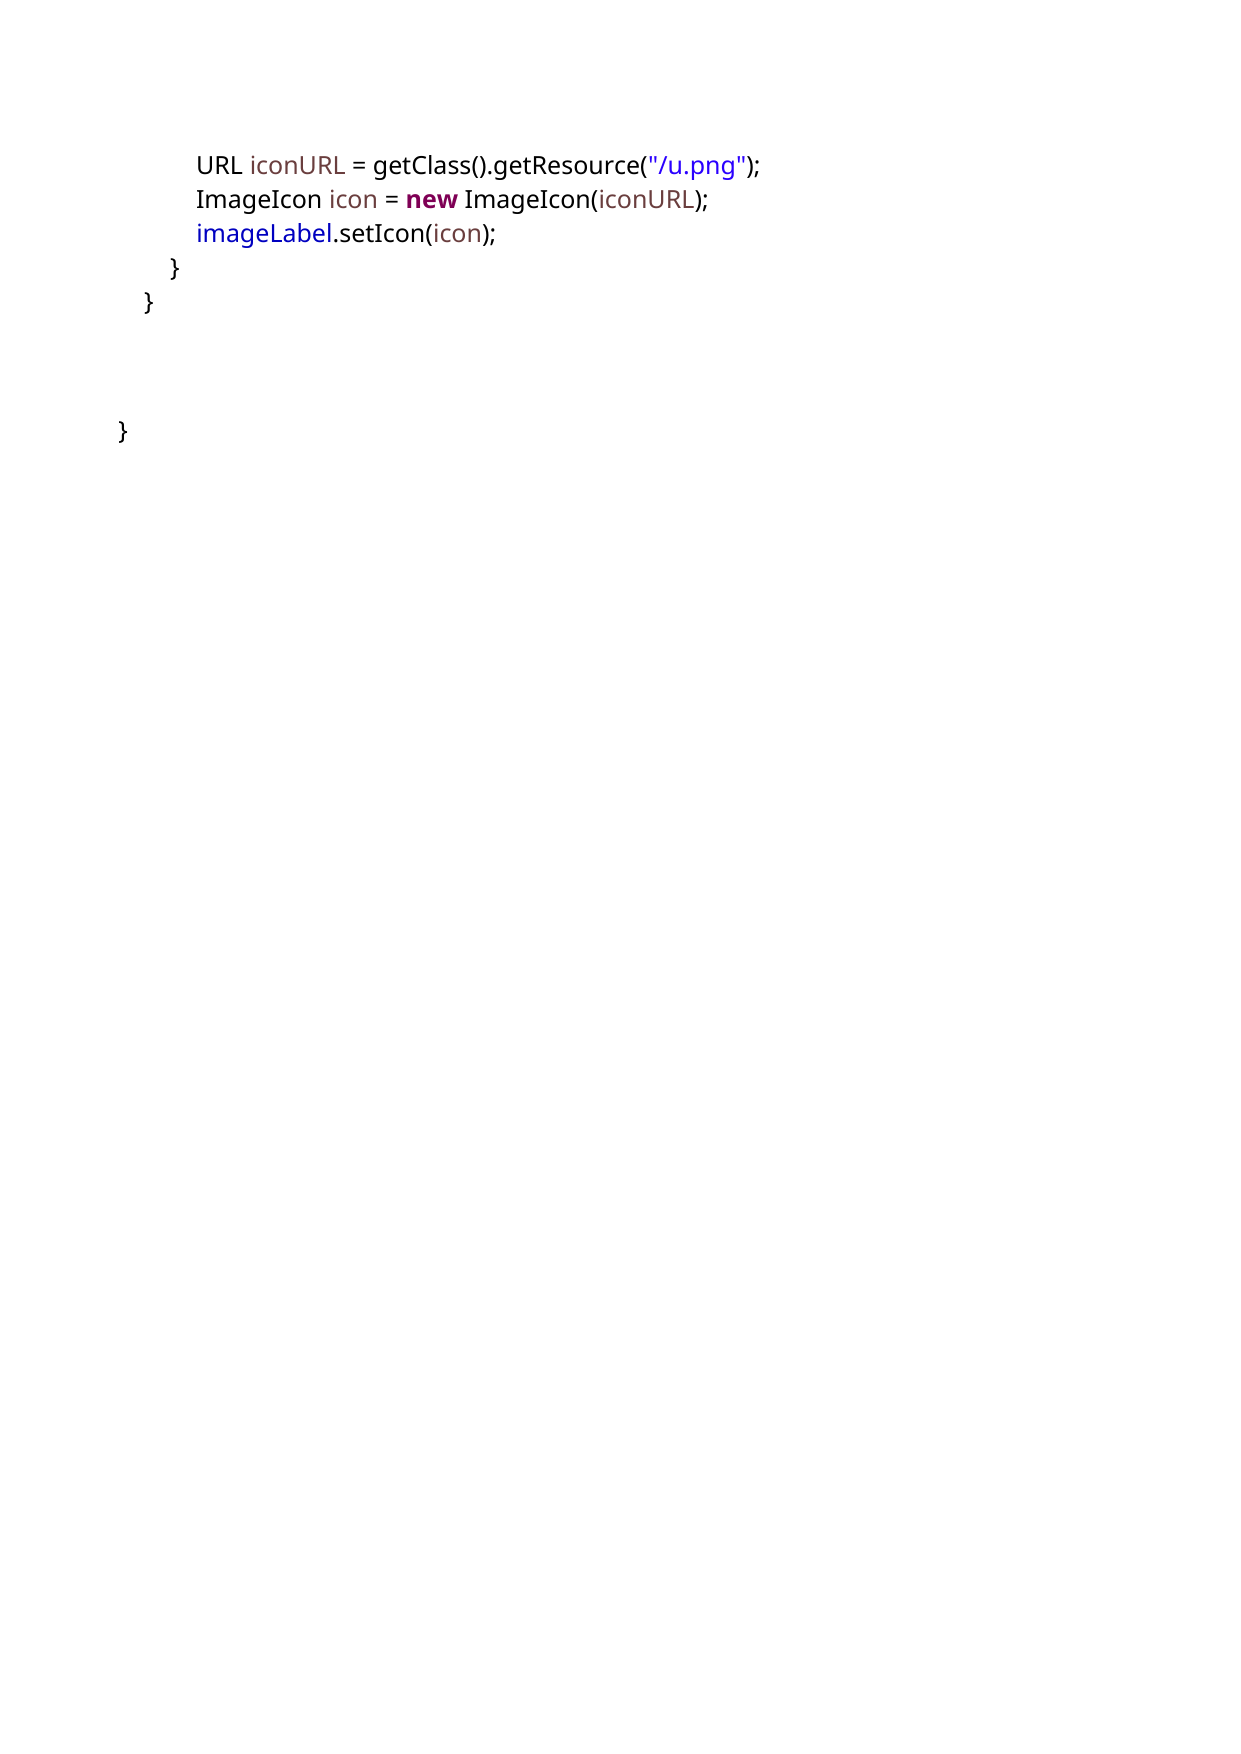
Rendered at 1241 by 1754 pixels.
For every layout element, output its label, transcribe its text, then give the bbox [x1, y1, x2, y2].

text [118, 182, 1122, 216]
text } [118, 413, 1122, 447]
text } [118, 284, 1122, 318]
text imageLabel.setIcon(icon); [118, 216, 1122, 250]
text URL iconURL = getClass().getResource("/u.png"); [118, 148, 1122, 182]
text } [118, 250, 1122, 284]
